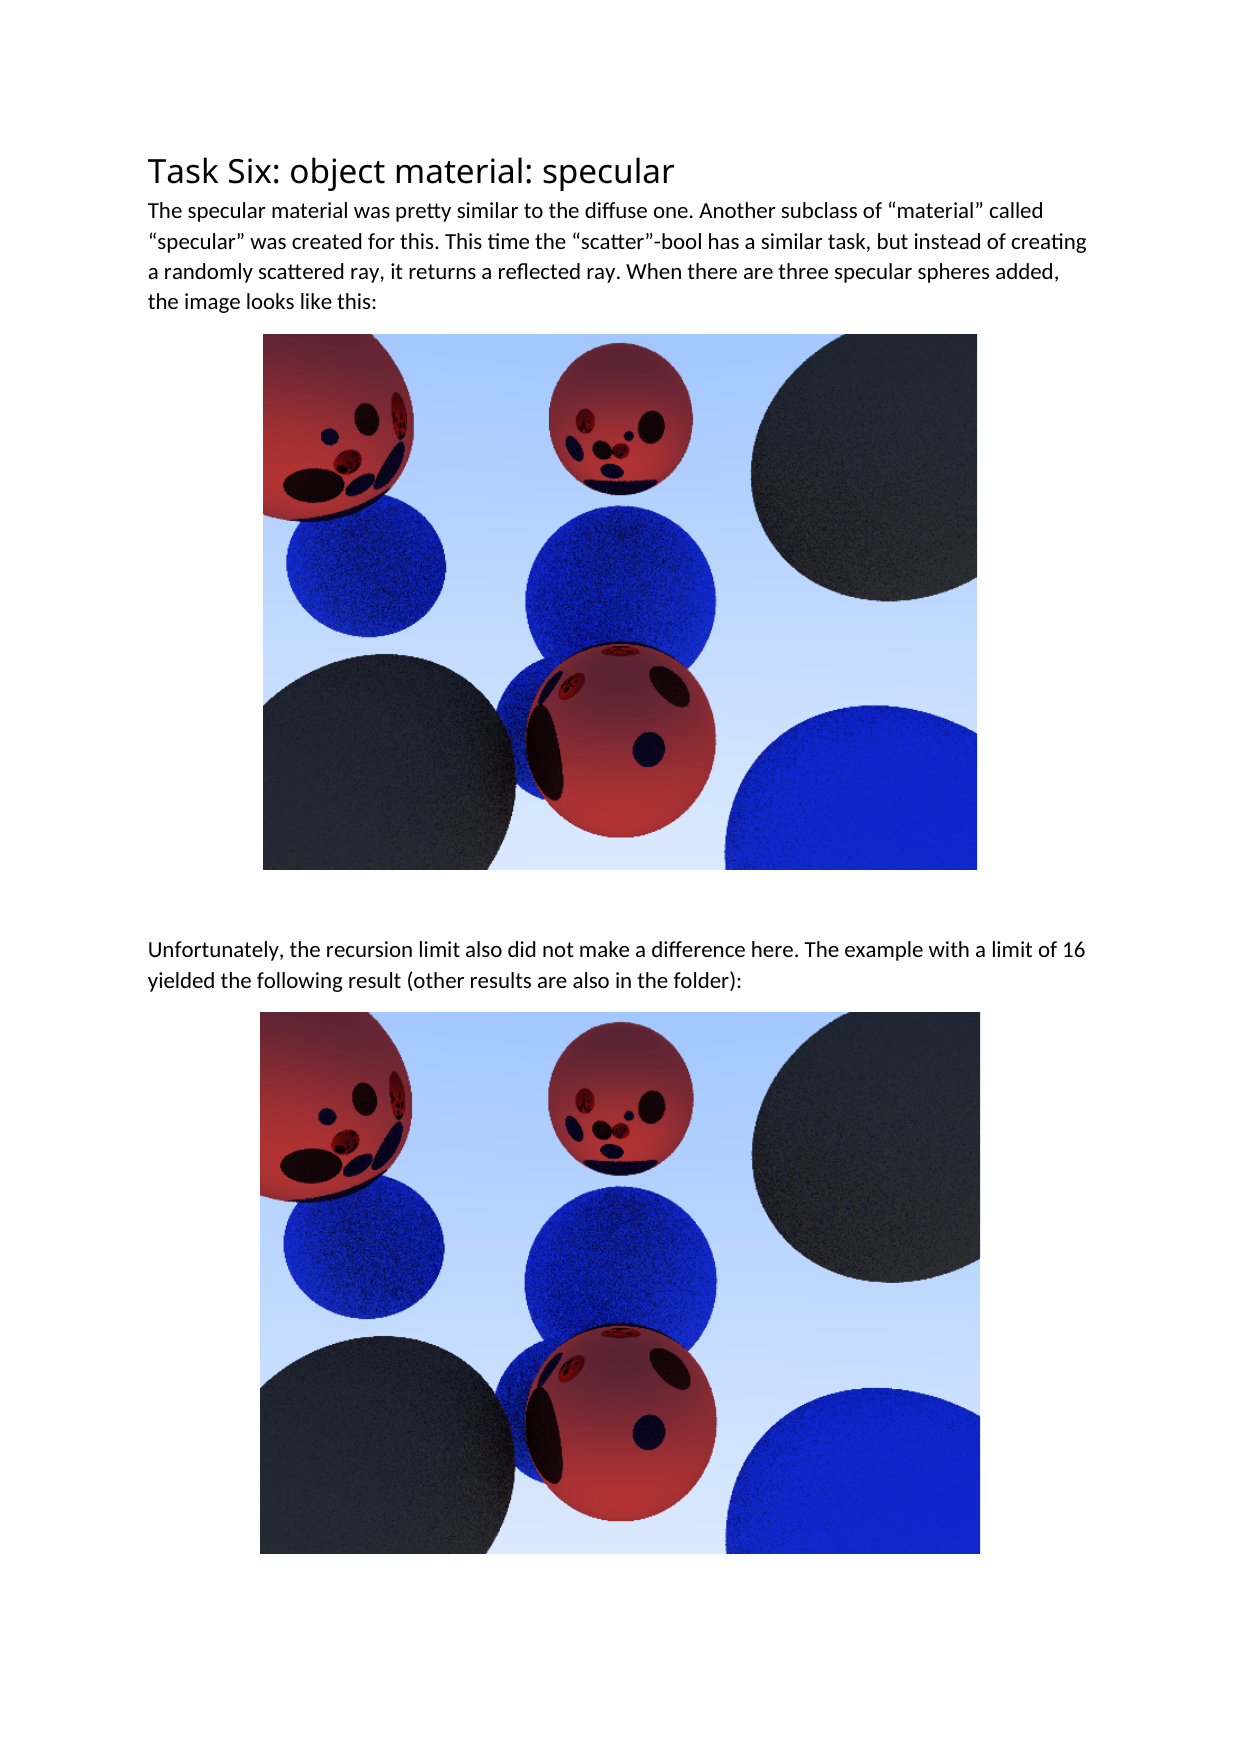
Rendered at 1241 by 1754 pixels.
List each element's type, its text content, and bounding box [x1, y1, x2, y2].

text Unfortunately, the recursion limit also did not make a difference here. The example with a limit of 16 yielded the following result (other results are also in the folder): [148, 936, 1093, 994]
subtitle Task Six: object material: specular [148, 148, 1093, 193]
picture [260, 1012, 981, 1554]
picture [263, 334, 978, 870]
text The specular material was pretty similar to the diffuse one. Another subclass of “material” called “specular” was created for this. This time the “scatter”-bool has a similar task, but instead of creating a randomly scattered ray, it returns a reflected ray. When there are three specular spheres added, the image looks like this: [148, 197, 1093, 315]
